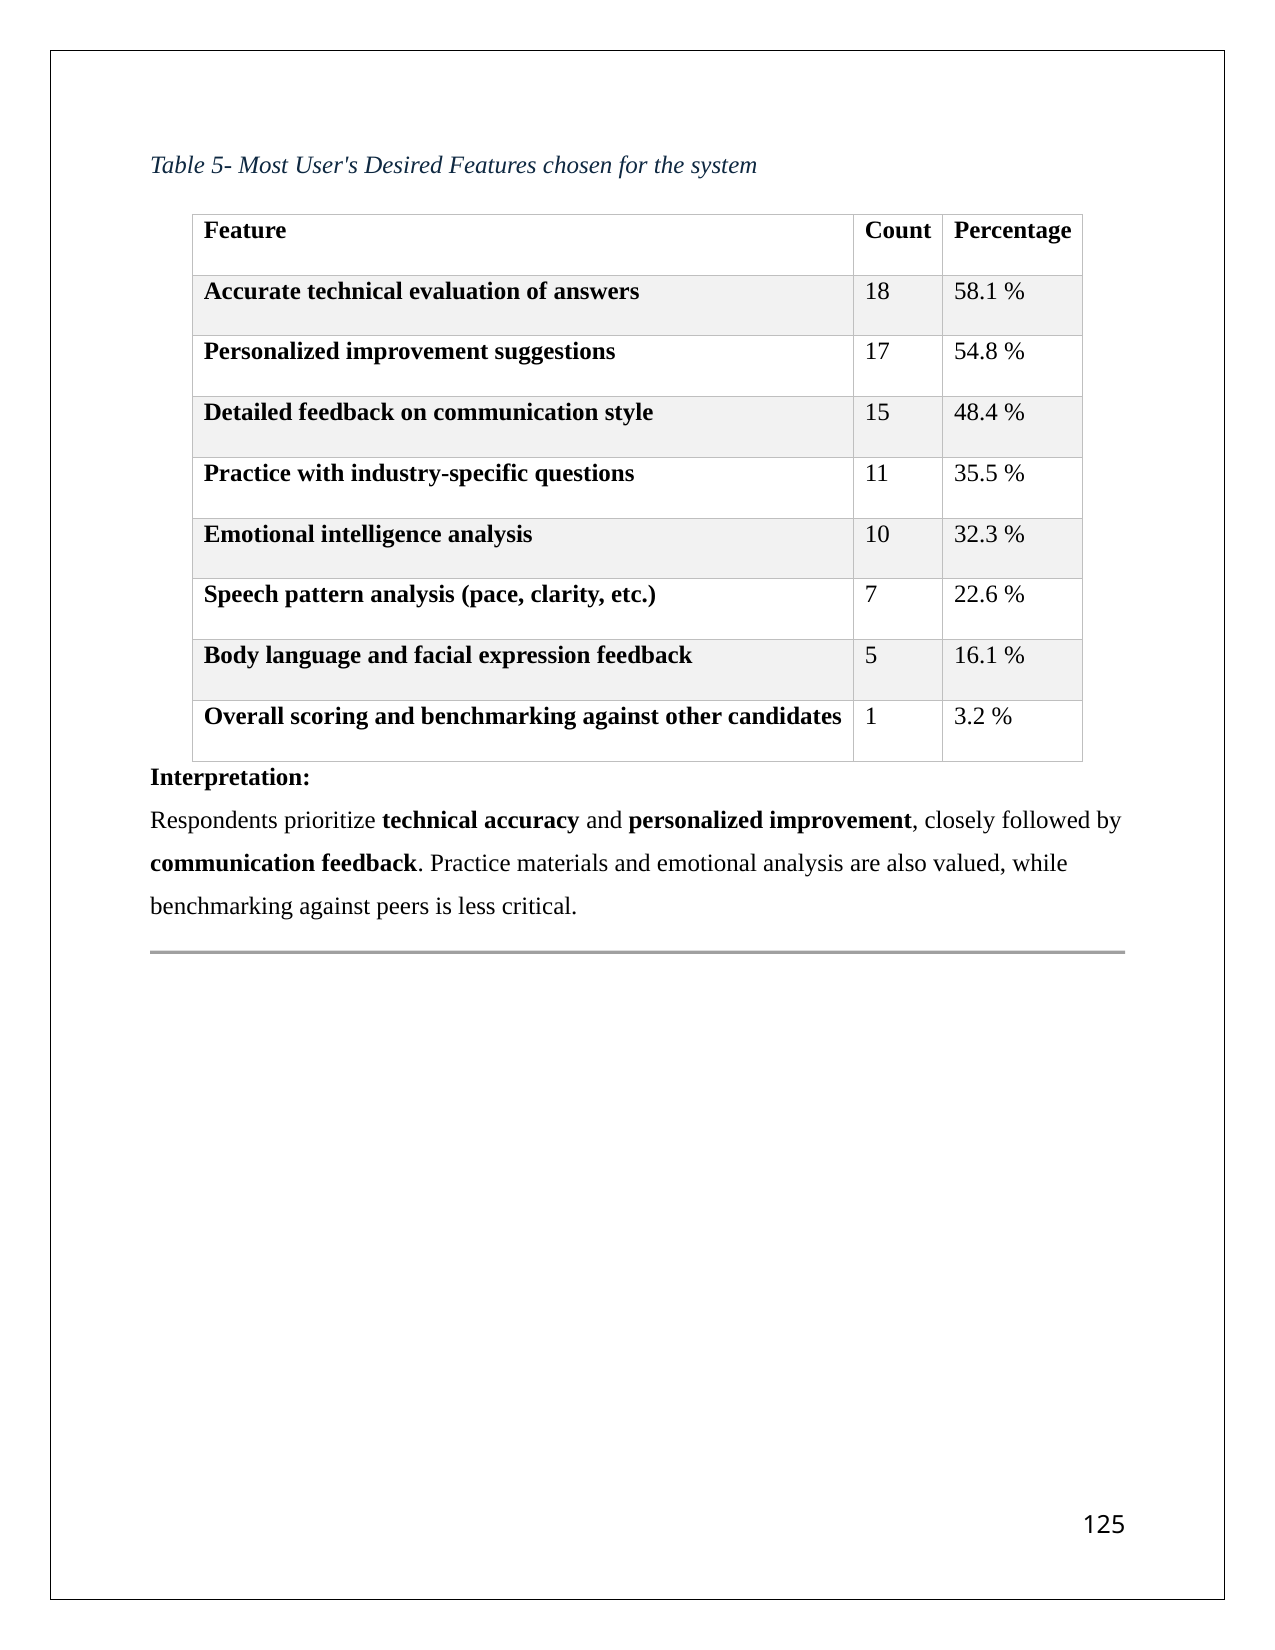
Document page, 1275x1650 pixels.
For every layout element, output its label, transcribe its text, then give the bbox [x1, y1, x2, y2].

table_cell Practice with industry-specific questions [193, 458, 853, 518]
table_cell Speech pattern analysis (pace, clarity, etc.) [193, 579, 853, 639]
text Table 5- Most User's Desired Features chosen for the system [150, 150, 1125, 179]
table_cell 7 [854, 579, 942, 639]
table_cell 15 [854, 397, 942, 457]
table_cell 17 [854, 336, 942, 396]
table_cell 35.5 % [943, 458, 1082, 518]
table_cell Personalized improvement suggestions [193, 336, 853, 396]
table_cell Body language and facial expression feedback [193, 640, 853, 700]
table_header Percentage [943, 215, 1082, 275]
table_cell 22.6 % [943, 579, 1082, 639]
table_cell 18 [854, 276, 942, 335]
table_header Count [854, 215, 942, 275]
table_cell 5 [854, 640, 942, 700]
table_cell 1 [854, 701, 942, 761]
table_cell 16.1 % [943, 640, 1082, 700]
table_cell 48.4 % [943, 397, 1082, 457]
table_cell Emotional intelligence analysis [193, 519, 853, 578]
table_cell 10 [854, 519, 942, 578]
table_cell Overall scoring and benchmarking against other candidates [193, 701, 853, 761]
table_cell 54.8 % [943, 336, 1082, 396]
table_cell 11 [854, 458, 942, 518]
table_cell 58.1 % [943, 276, 1082, 335]
table_cell Detailed feedback on communication style [193, 397, 853, 457]
table_cell 3.2 % [943, 701, 1082, 761]
table_header Feature [193, 215, 853, 275]
table_cell Accurate technical evaluation of answers [193, 276, 853, 335]
table_cell 32.3 % [943, 519, 1082, 578]
text Interpretation: Respondents prioritize technical accuracy and personalized improvement, closely followed by communication feedback. Practice materials and emotional analysis are also valued, while benchmarking against peers is less critical. [150, 762, 1125, 920]
